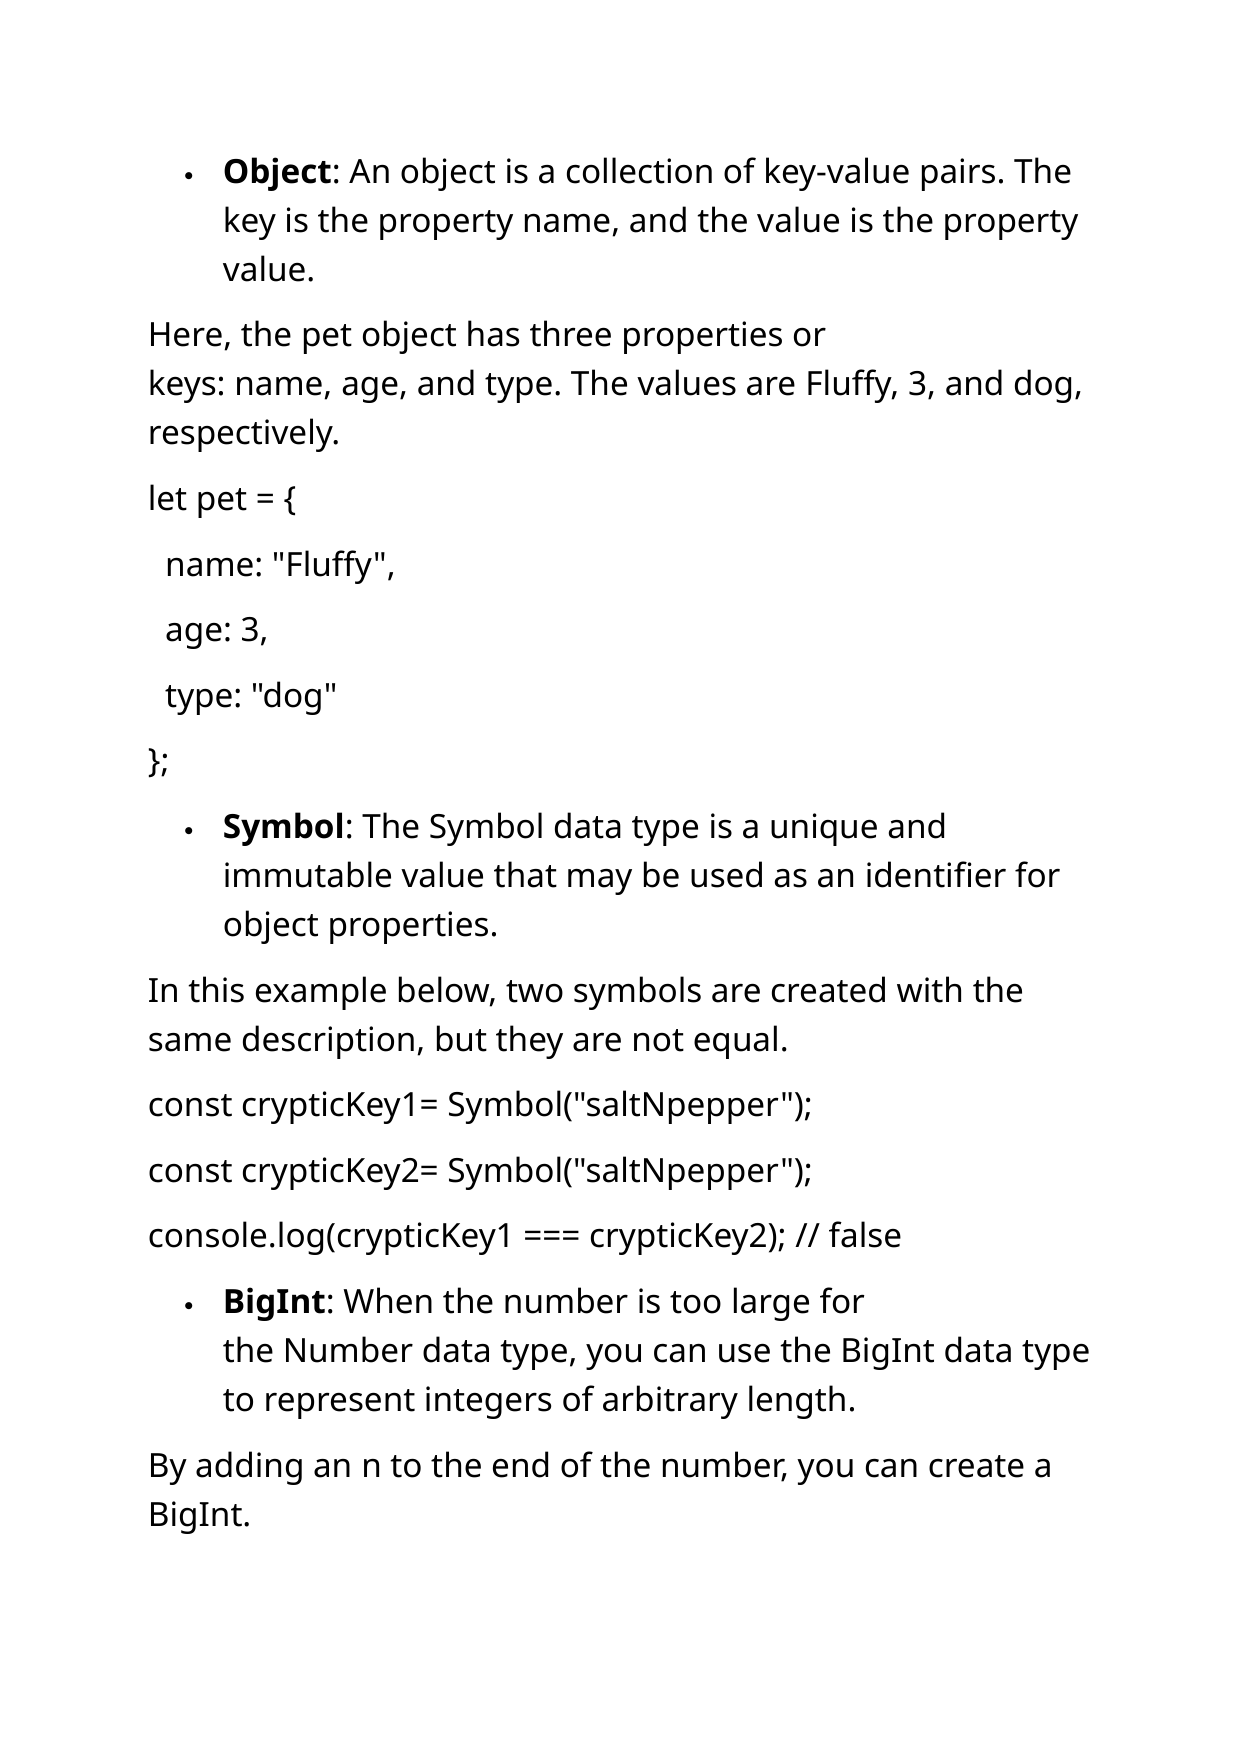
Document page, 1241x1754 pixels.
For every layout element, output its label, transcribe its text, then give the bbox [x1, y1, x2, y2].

text console.log(crypticKey1 === crypticKey2); // false [148, 1212, 1093, 1258]
text name: "Fluffy", [148, 540, 1093, 586]
list BigInt: When the number is too large for the Number data type, you can use the BigInt data type to represent integers of arbitrary length. [185, 1278, 1093, 1421]
text const crypticKey1= Symbol("saltNpepper"); [148, 1081, 1093, 1126]
text let pet = { [148, 475, 1093, 520]
text }; [148, 737, 1093, 783]
text By adding an n to the end of the number, you can create a BigInt. [148, 1441, 1093, 1536]
text const crypticKey2= Symbol("saltNpepper"); [148, 1147, 1093, 1192]
text Here, the pet object has three properties or keys: name, age, and type. The values are Fluffy, 3, and dog, respectively. [148, 311, 1093, 454]
text In this example below, two symbols are created with the same description, but they are not equal. [148, 966, 1093, 1061]
text age: 3, [148, 606, 1093, 651]
text type: "dog" [148, 672, 1093, 717]
list Symbol: The Symbol data type is a unique and immutable value that may be used as an identifier for object properties. [185, 803, 1093, 946]
list Object: An object is a collection of key-value pairs. The key is the property name, and the value is the property value. [185, 148, 1093, 291]
